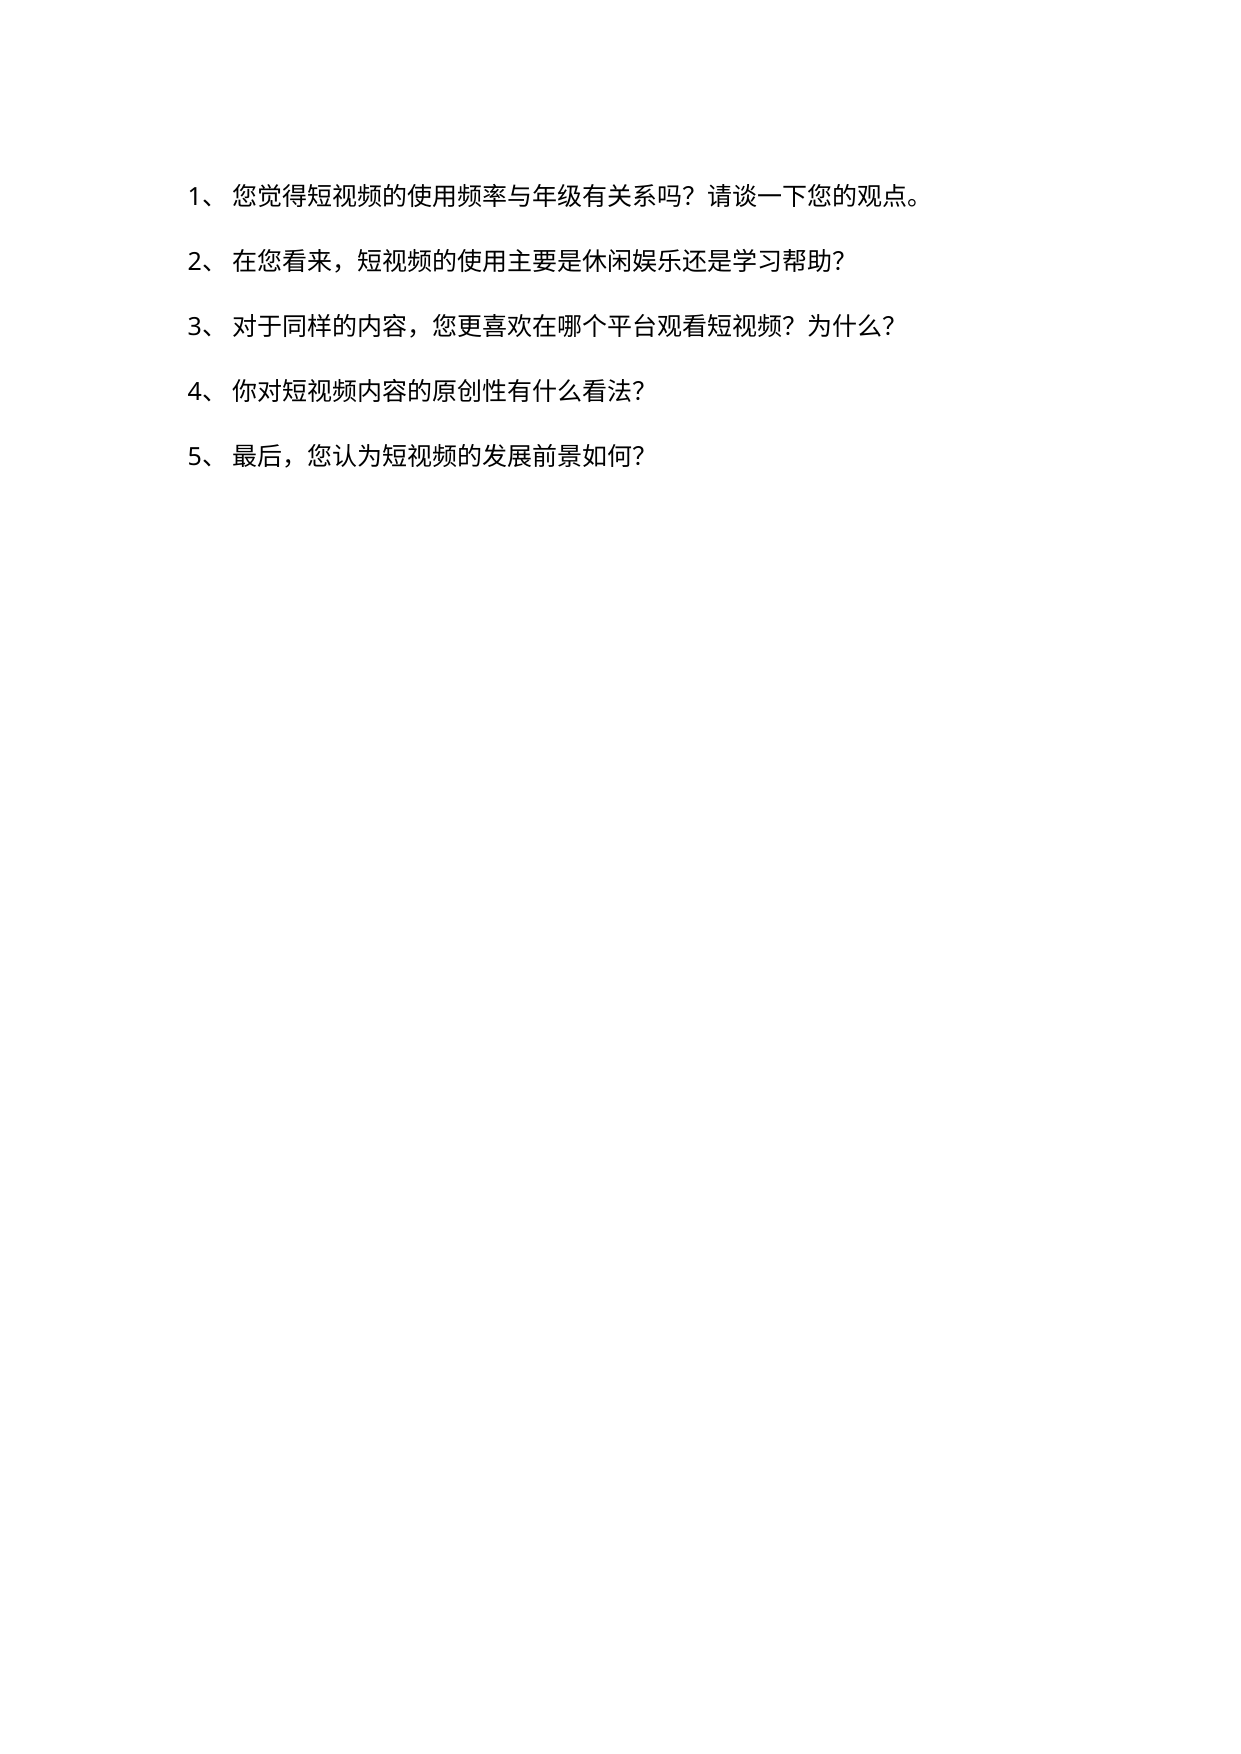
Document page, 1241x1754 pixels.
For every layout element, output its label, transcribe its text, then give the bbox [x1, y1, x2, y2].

list 对于同样的内容，您更喜欢在哪个平台观看短视频？为什么？ [187, 292, 1053, 357]
list 您觉得短视频的使用频率与年级有关系吗？请谈一下您的观点。 [187, 162, 1053, 227]
list 在您看来，短视频的使用主要是休闲娱乐还是学习帮助？ [187, 227, 1053, 292]
list 最后，您认为短视频的发展前景如何？ [187, 422, 1053, 487]
list 你对短视频内容的原创性有什么看法？ [187, 357, 1053, 422]
